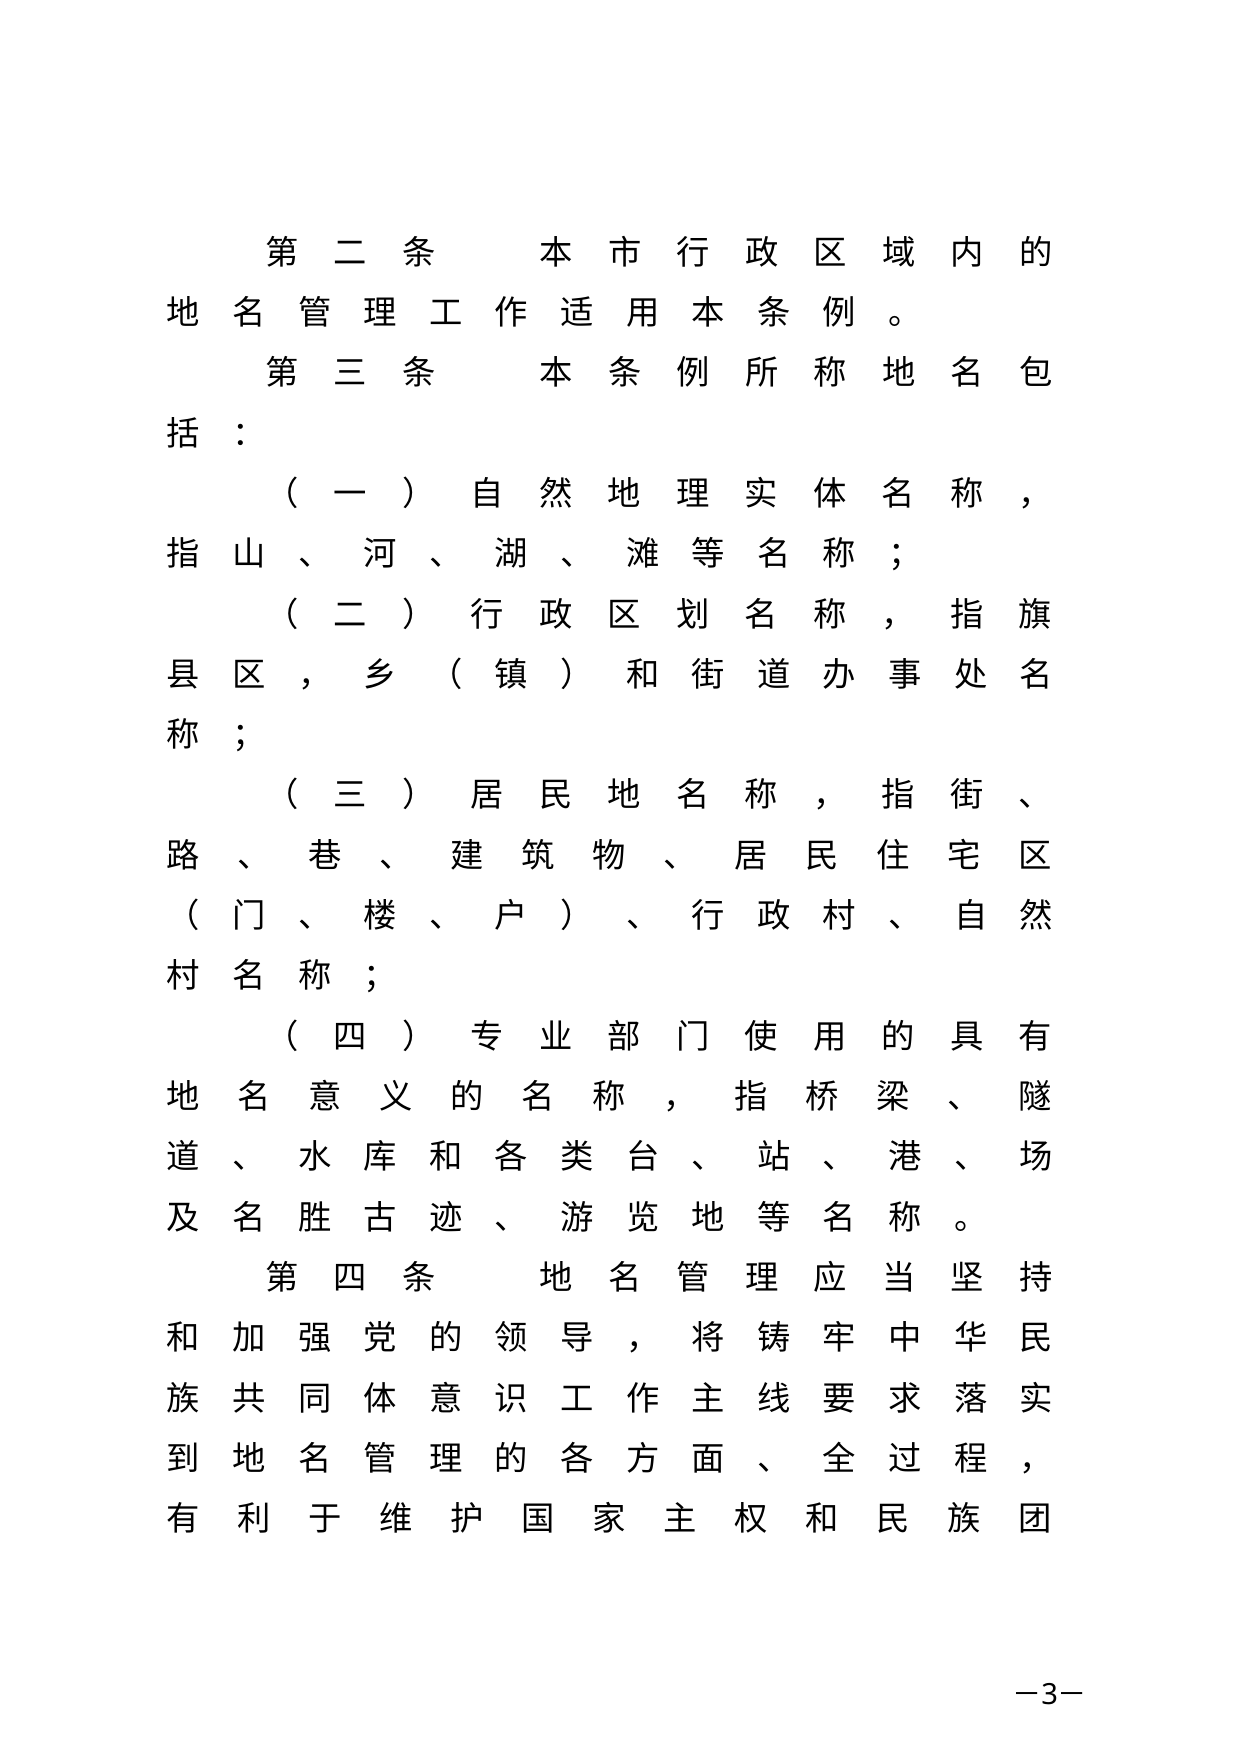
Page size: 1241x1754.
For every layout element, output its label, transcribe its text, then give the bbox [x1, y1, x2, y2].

text 第三条 本条例所称地名包括： [167, 340, 1085, 461]
text （二）行政区划名称，指旗县区，乡（镇）和街道办事处名称； [167, 581, 1085, 762]
text （四）专业部门使用的具有地名意义的名称，指桥梁、隧道、水库和各类台、站、港、场及名胜古迹、游览地等名称。 [167, 1003, 1085, 1245]
text 第二条 本市行政区域内的地名管理工作适用本条例。 [167, 219, 1085, 340]
text （一）自然地理实体名称，指山、河、湖、滩等名称； [167, 461, 1085, 581]
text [167, 1245, 1085, 1546]
text （三）居民地名称，指街、路、巷、建筑物、居民住宅区（门、楼、户）、行政村、自然村名称； [167, 762, 1085, 1003]
